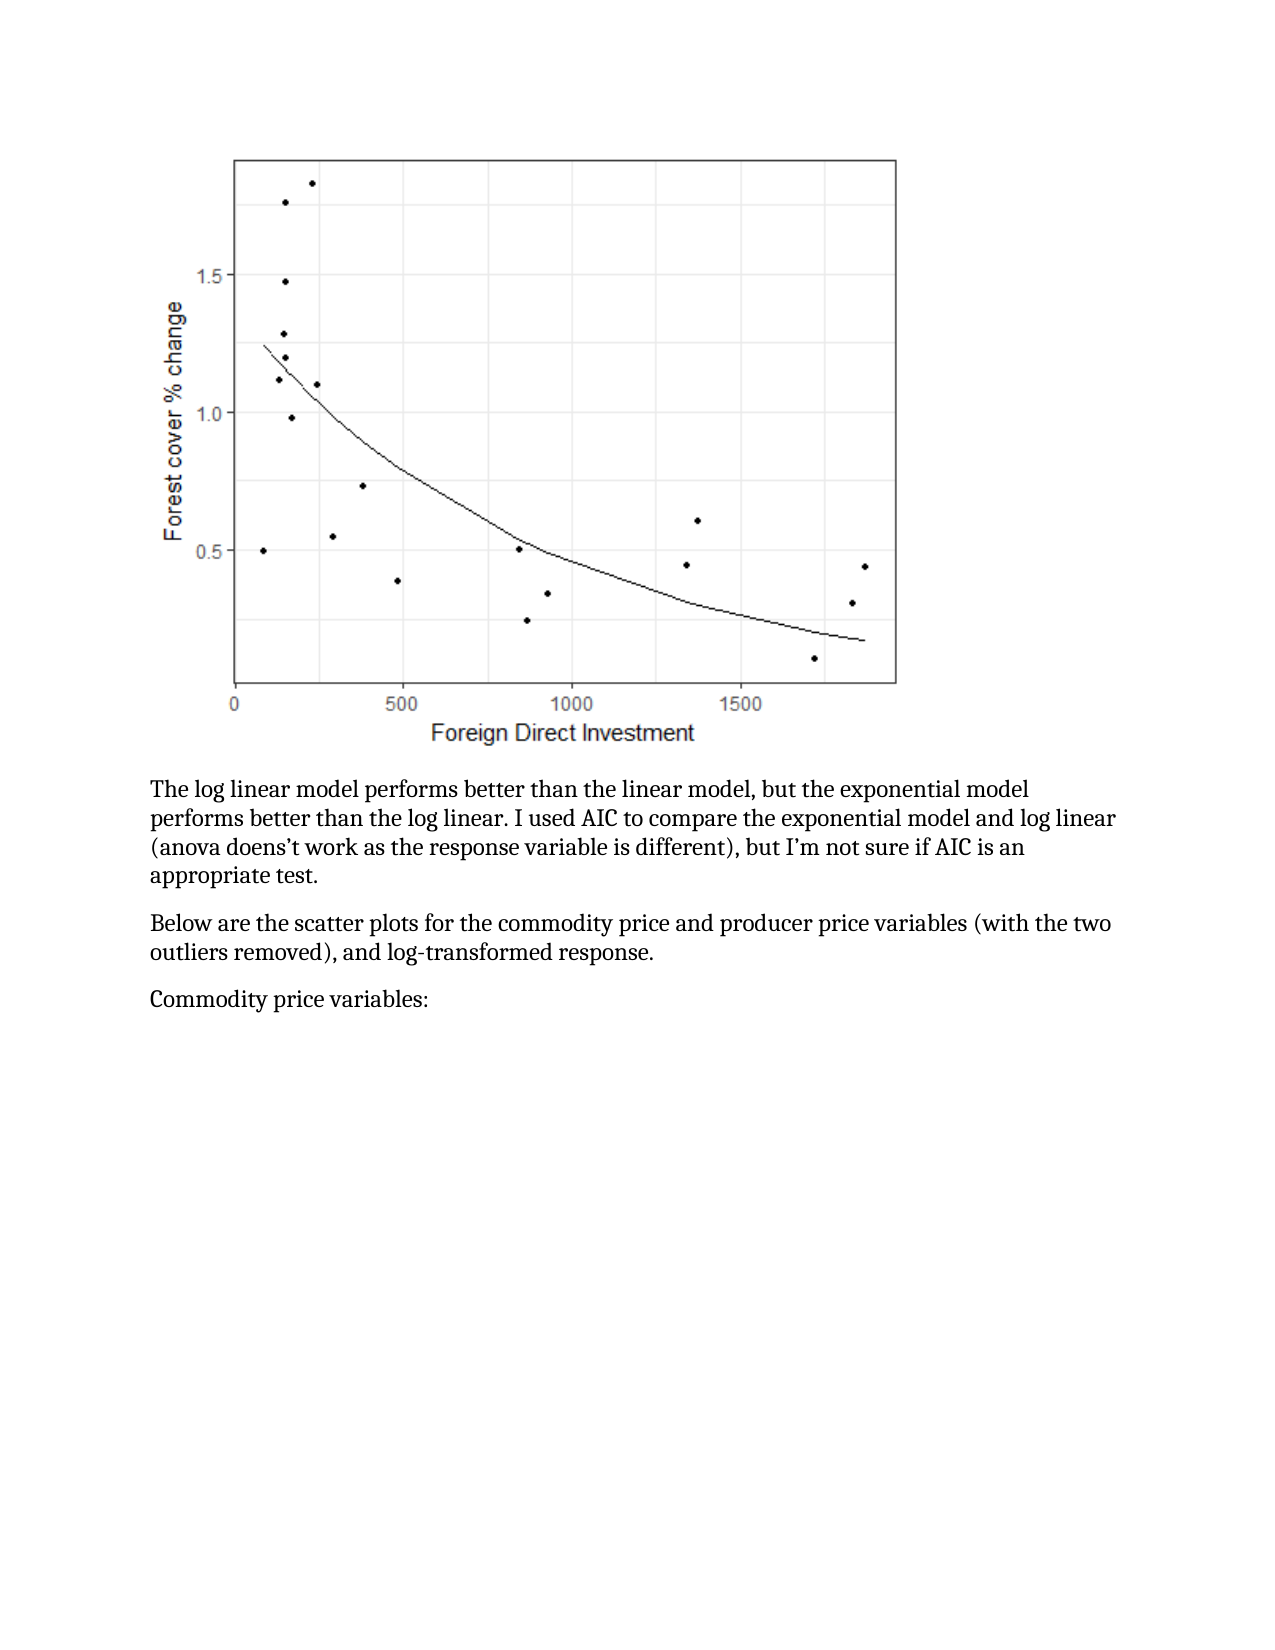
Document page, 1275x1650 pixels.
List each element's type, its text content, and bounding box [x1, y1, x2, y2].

picture [150, 150, 908, 757]
text Below are the scatter plots for the commodity price and producer price variables (with the two outliers removed), and log-transformed response. [150, 909, 1125, 966]
text The log linear model performs better than the linear model, but the exponential model performs better than the log linear. I used AIC to compare the exponential model and log linear (anova doens’t work as the response variable is different), but I’m not sure if AIC is an appropriate test. [150, 775, 1125, 890]
text Commodity price variables: [150, 985, 1125, 1014]
